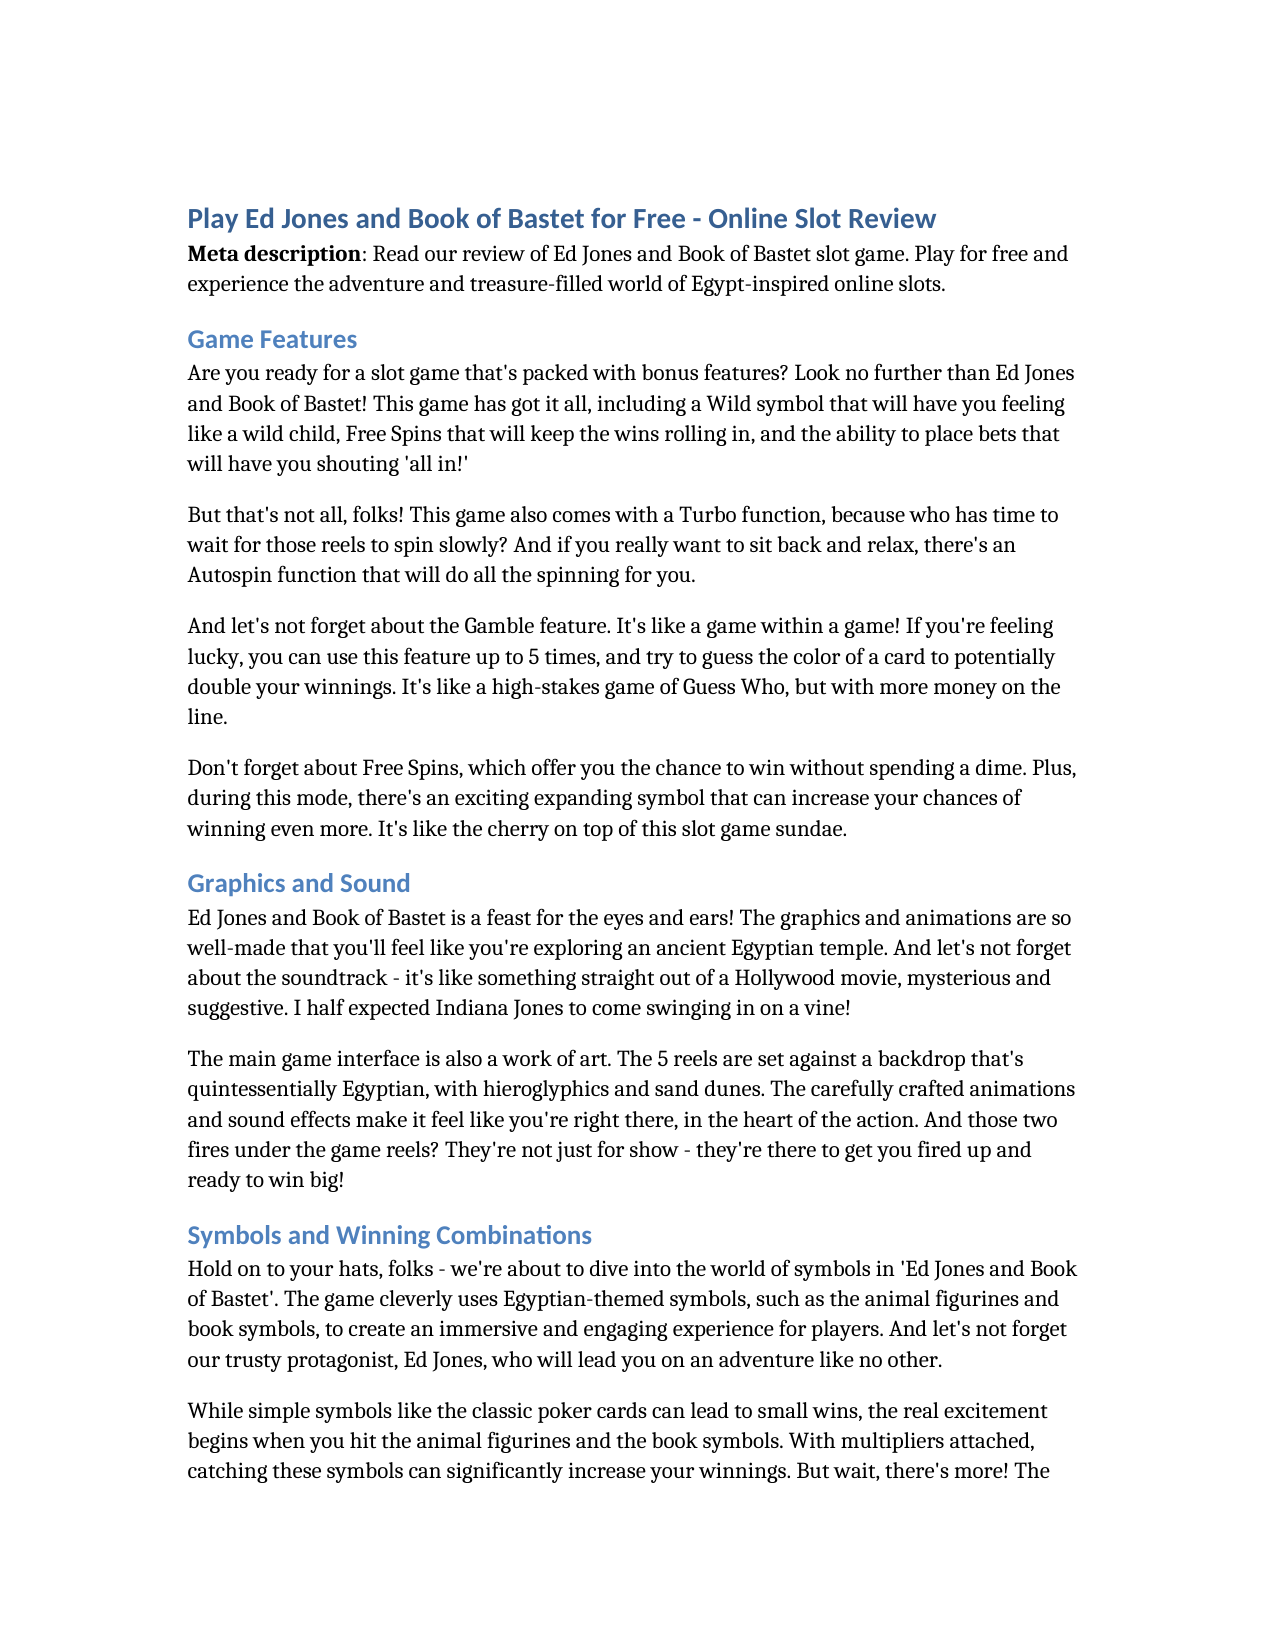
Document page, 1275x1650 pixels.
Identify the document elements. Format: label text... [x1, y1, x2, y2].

text The main game interface is also a work of art. The 5 reels are set against a backdrop that's quintessentially Egyptian, with hieroglyphics and sand dunes. The carefully crafted animations and sound effects make it feel like you're right there, in the heart of the action. And those two fires under the game reels? They're not just for show - they're there to get you fired up and ready to win big! [187, 1046, 1087, 1193]
subtitle Symbols and Winning Combinations [187, 1218, 1087, 1251]
text Are you ready for a slot game that's packed with bonus features? Look no further than Ed Jones and Book of Bastet! This game has got it all, including a Wild symbol that will have you feeling like a wild child, Free Spins that will keep the wins rolling in, and the ability to place bets that will have you shouting 'all in!' [187, 360, 1087, 477]
text Hold on to your hats, folks - we're about to dive into the world of symbols in 'Ed Jones and Book of Bastet'. The game cleverly uses Egyptian-themed symbols, such as the animal figurines and book symbols, to create an immersive and engaging experience for players. And let's not forget our trusty protagonist, Ed Jones, who will lead you on an adventure like no other. [187, 1256, 1087, 1373]
text Don't forget about Free Spins, which offer you the chance to win without spending a dime. Plus, during this mode, there's an exciting expanding symbol that can increase your chances of winning even more. It's like the cherry on top of this slot game sundae. [187, 755, 1087, 842]
text And let's not forget about the Gamble feature. It's like a game within a game! If you're feeling lucky, you can use this feature up to 5 times, and try to guess the color of a card to potentially double your winnings. It's like a high-stakes game of Guess Who, but with more money on the line. [187, 613, 1087, 730]
text But that's not all, folks! This game also comes with a Turbo function, because who has time to wait for those reels to spin slowly? And if you really want to sit back and relax, there's an Autospin function that will do all the spinning for you. [187, 502, 1087, 588]
text Meta description: Read our review of Ed Jones and Book of Bastet slot game. Play for free and experience the adventure and treasure-filled world of Egypt-inspired online slots. [187, 241, 1087, 297]
text Ed Jones and Book of Bastet is a feast for the eyes and ears! The graphics and animations are so well-made that you'll feel like you're exploring an ancient Egyptian temple. And let's not forget about the soundtrack - it's like something straight out of a Hollywood movie, mysterious and suggestive. I half expected Indiana Jones to come swinging in on a vine! [187, 904, 1087, 1021]
subtitle Graphics and Sound [187, 866, 1087, 899]
subtitle Play Ed Jones and Book of Bastet for Free - Online Slot Review [187, 200, 1087, 236]
subtitle Game Features [187, 322, 1087, 355]
